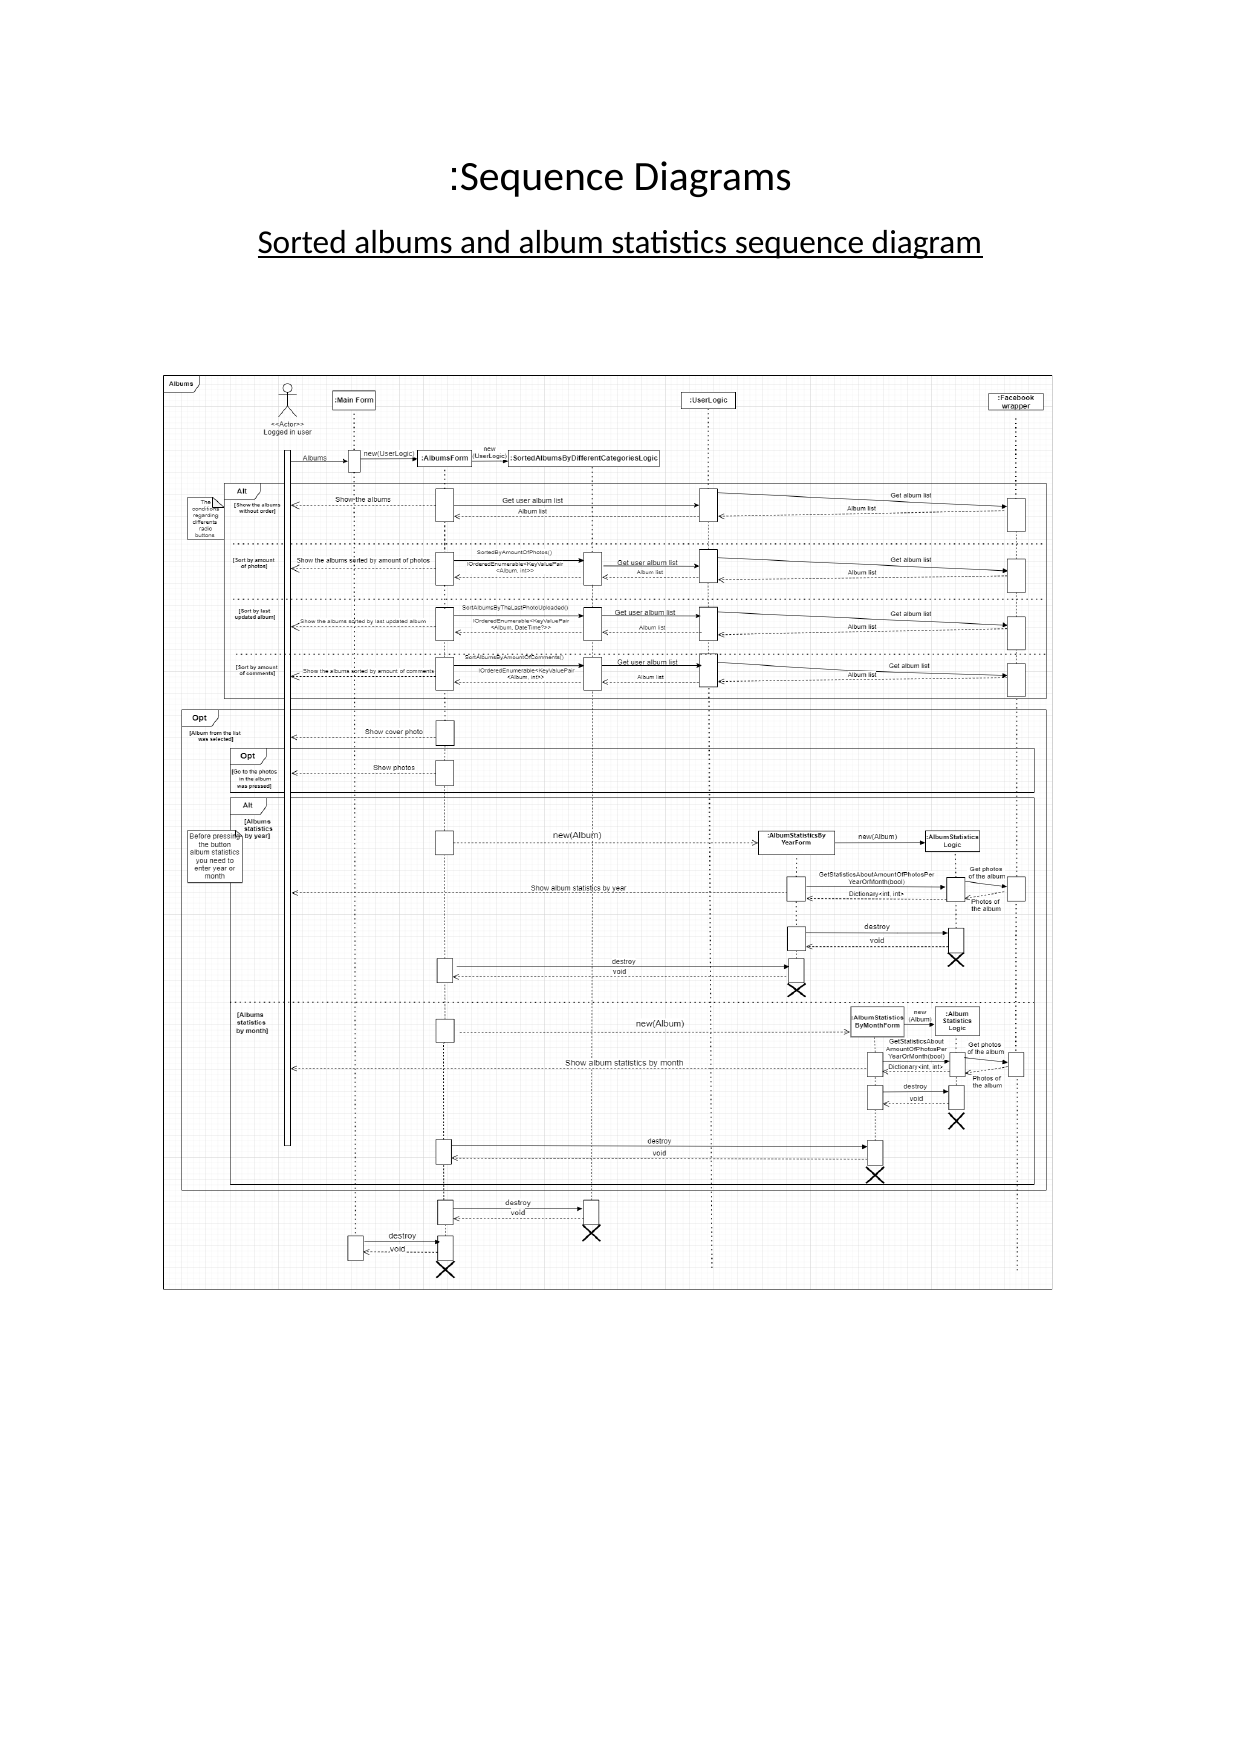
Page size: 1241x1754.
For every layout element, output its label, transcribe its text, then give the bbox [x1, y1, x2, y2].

text Sorted albums and album statistics sequence diagram [187, 221, 1053, 262]
picture [163, 375, 1053, 1290]
text Sequence Diagrams: [187, 150, 1053, 201]
